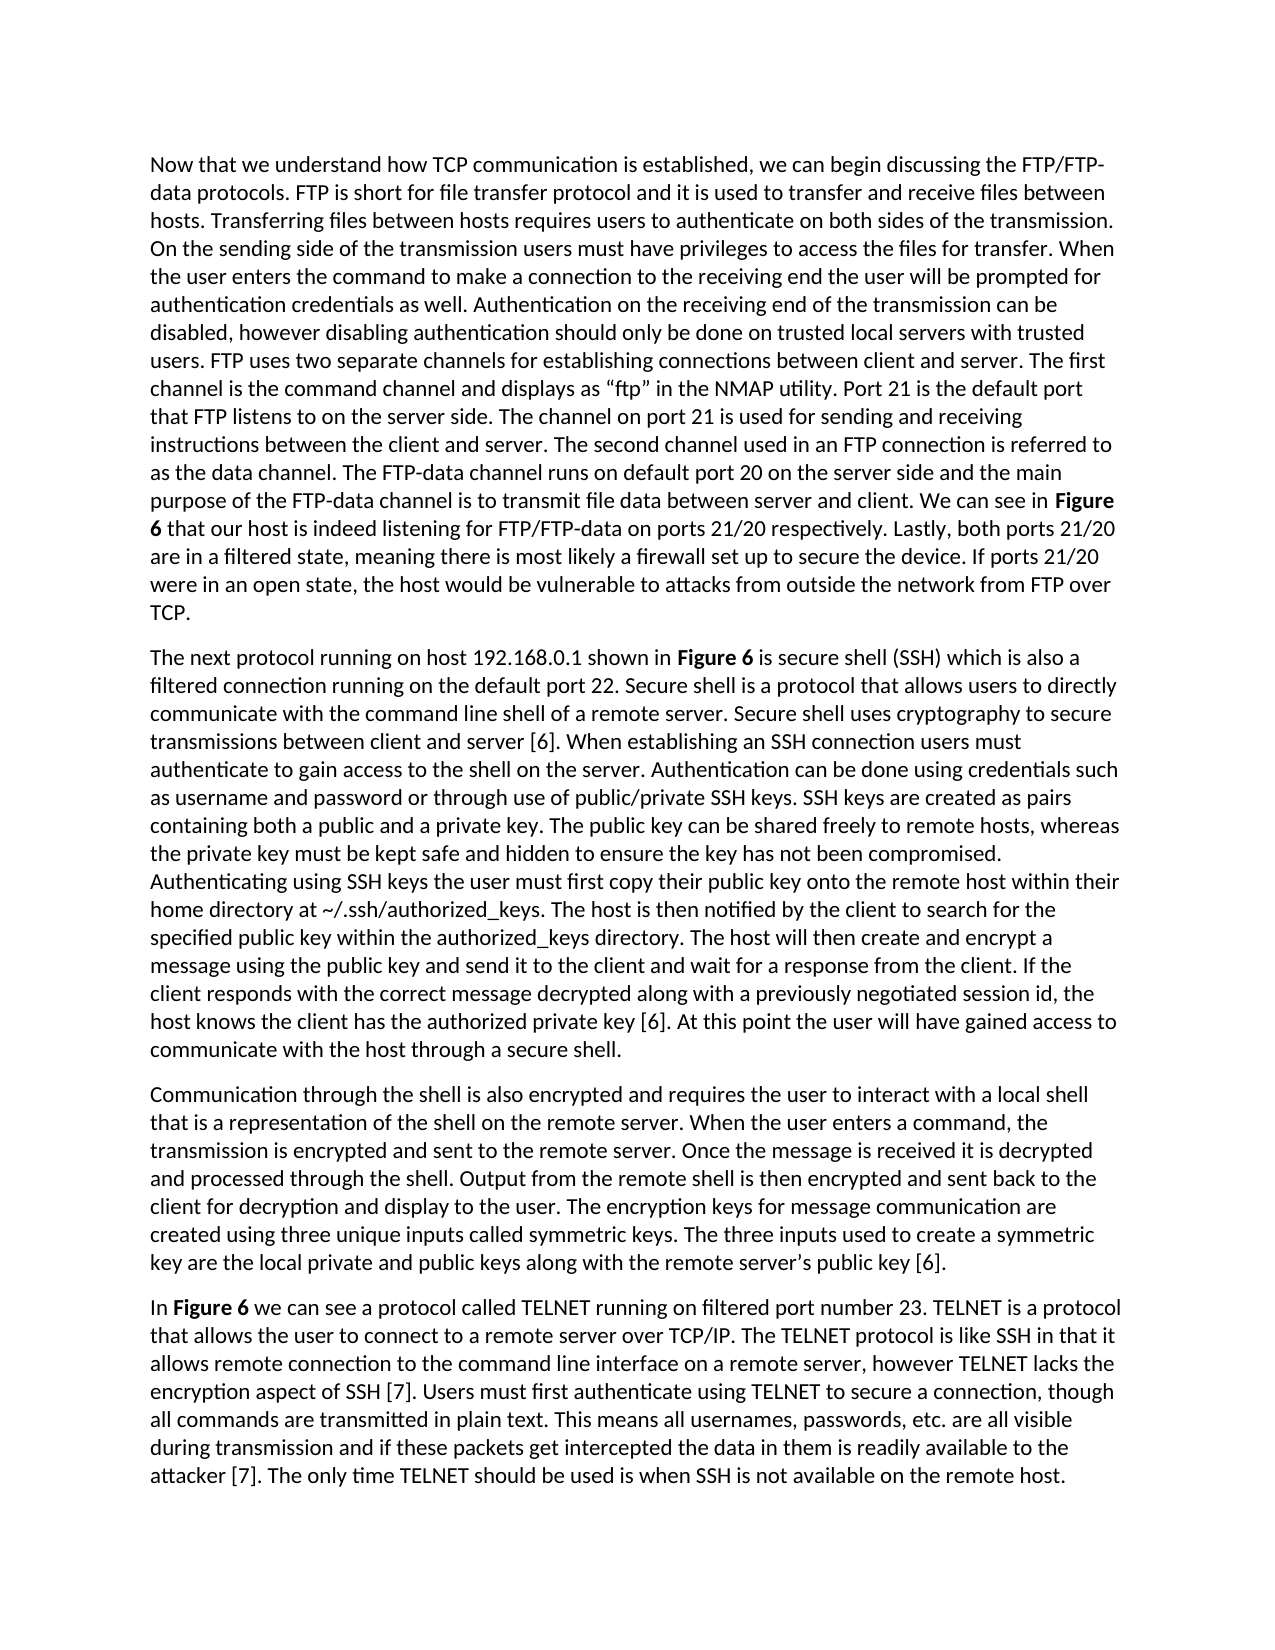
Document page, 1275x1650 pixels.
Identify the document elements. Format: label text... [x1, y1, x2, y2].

text The next protocol running on host 192.168.0.1 shown in Figure 6 is secure shell (SSH) which is also a filtered connection running on the default port 22. Secure shell is a protocol that allows users to directly communicate with the command line shell of a remote server. Secure shell uses cryptography to secure transmissions between client and server [6]. When establishing an SSH connection users must authenticate to gain access to the shell on the server. Authentication can be done using credentials such as username and password or through use of public/private SSH keys. SSH keys are created as pairs containing both a public and a private key. The public key can be shared freely to remote hosts, whereas the private key must be kept safe and hidden to ensure the key has not been compromised. Authenticating using SSH keys the user must first copy their public key onto the remote host within their home directory at ~/.ssh/authorized_keys. The host is then notified by the client to search for the specified public key within the authorized_keys directory. The host will then create and encrypt a message using the public key and send it to the client and wait for a response from the client. If the client responds with the correct message decrypted along with a previously negotiated session id, the host knows the client has the authorized private key [6]. At this point the user will have gained access to communicate with the host through a secure shell. [150, 643, 1125, 1063]
text Communication through the shell is also encrypted and requires the user to interact with a local shell that is a representation of the shell on the remote server. When the user enters a command, the transmission is encrypted and sent to the remote server. Once the message is received it is decrypted and processed through the shell. Output from the remote shell is then encrypted and sent back to the client for decryption and display to the user. The encryption keys for message communication are created using three unique inputs called symmetric keys. The three inputs used to create a symmetric key are the local private and public keys along with the remote server’s public key [6]. [150, 1080, 1125, 1276]
text In Figure 6 we can see a protocol called TELNET running on filtered port number 23. TELNET is a protocol that allows the user to connect to a remote server over TCP/IP. The TELNET protocol is like SSH in that it allows remote connection to the command line interface on a remote server, however TELNET lacks the encryption aspect of SSH [7]. Users must first authenticate using TELNET to secure a connection, though all commands are transmitted in plain text. This means all usernames, passwords, etc. are all visible during transmission and if these packets get intercepted the data in them is readily available to the attacker [7]. The only time TELNET should be used is when SSH is not available on the remote host. [150, 1293, 1125, 1489]
text Now that we understand how TCP communication is established, we can begin discussing the FTP/FTP-data protocols. FTP is short for file transfer protocol and it is used to transfer and receive files between hosts. Transferring files between hosts requires users to authenticate on both sides of the transmission. On the sending side of the transmission users must have privileges to access the files for transfer. When the user enters the command to make a connection to the receiving end the user will be prompted for authentication credentials as well. Authentication on the receiving end of the transmission can be disabled, however disabling authentication should only be done on trusted local servers with trusted users. FTP uses two separate channels for establishing connections between client and server. The first channel is the command channel and displays as “ftp” in the NMAP utility. Port 21 is the default port that FTP listens to on the server side. The channel on port 21 is used for sending and receiving instructions between the client and server. The second channel used in an FTP connection is referred to as the data channel. The FTP-data channel runs on default port 20 on the server side and the main purpose of the FTP-data channel is to transmit file data between server and client. We can see in Figure 6 that our host is indeed listening for FTP/FTP-data on ports 21/20 respectively. Lastly, both ports 21/20 are in a filtered state, meaning there is most likely a firewall set up to secure the device. If ports 21/20 were in an open state, the host would be vulnerable to attacks from outside the network from FTP over TCP. [150, 150, 1125, 626]
